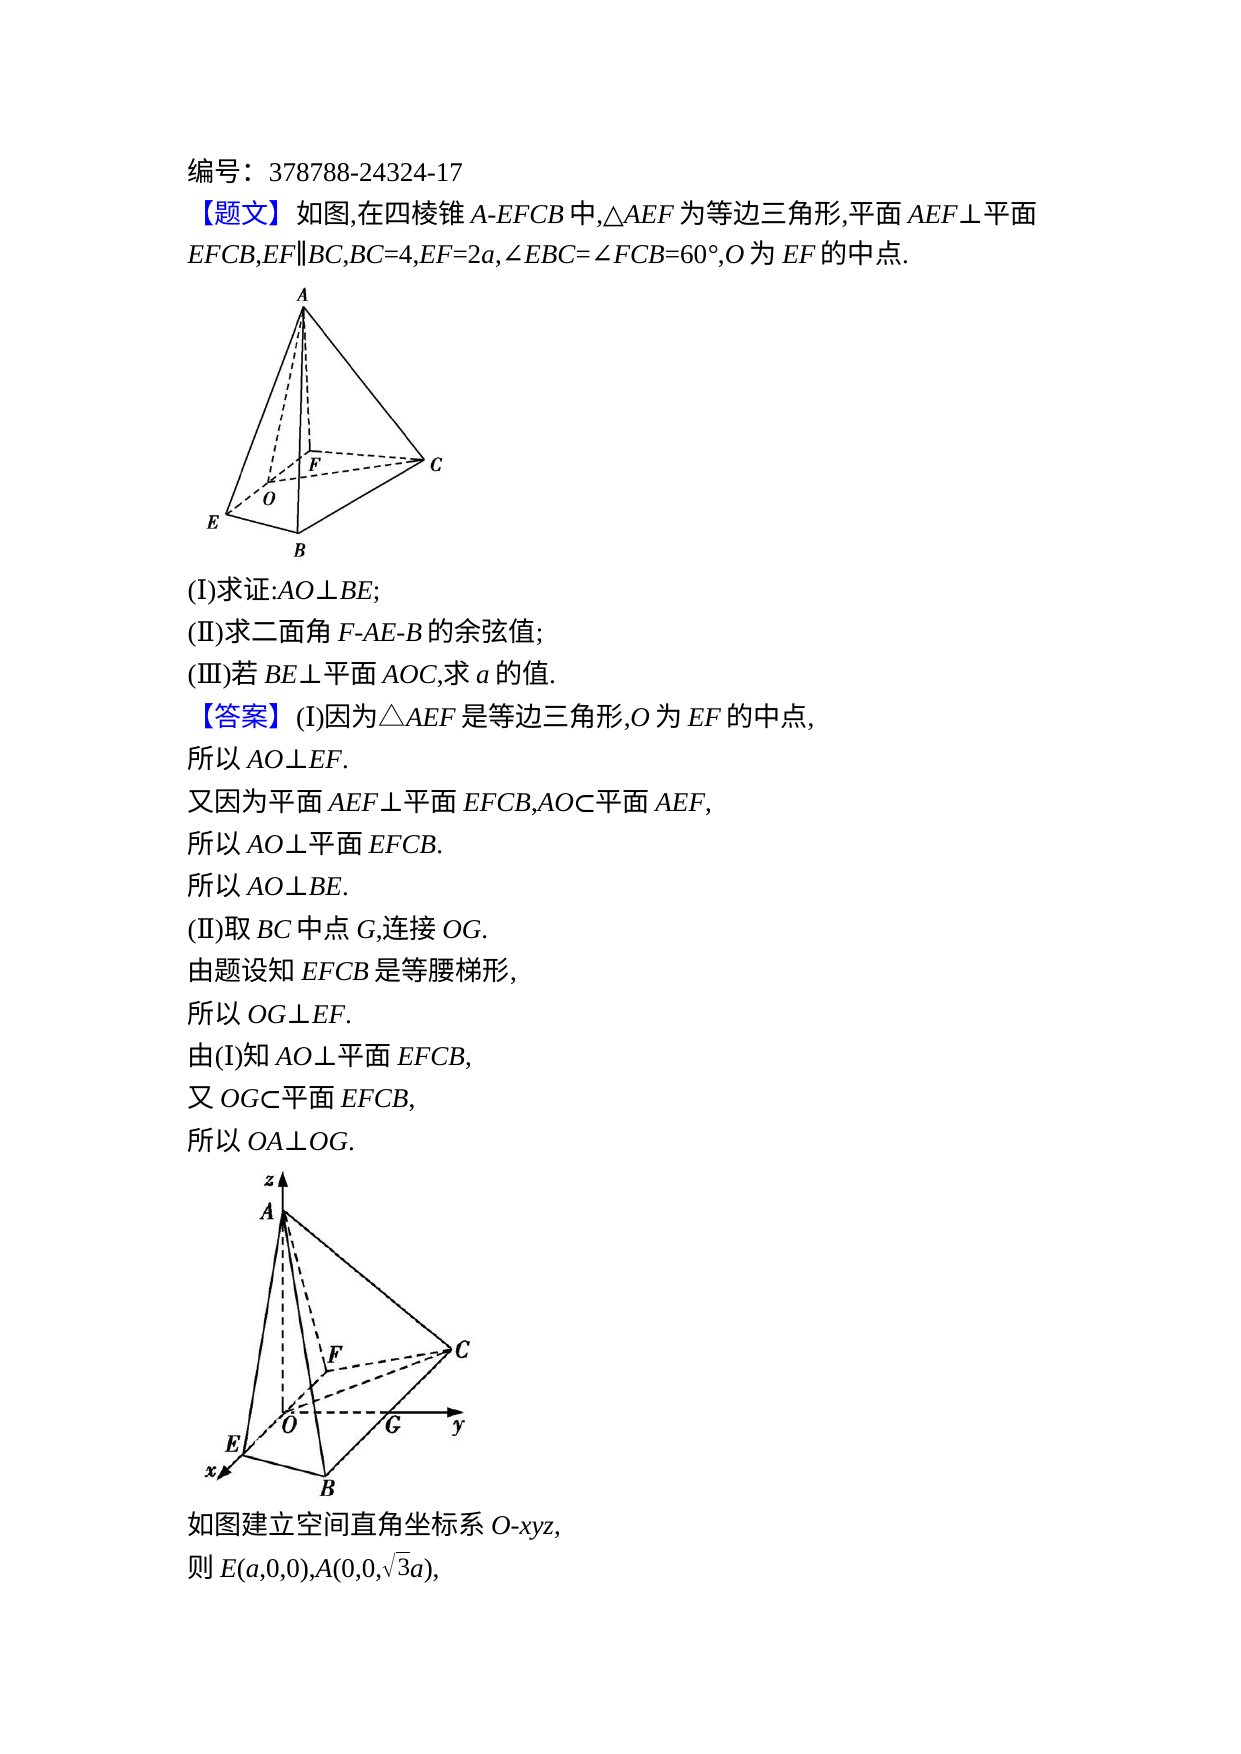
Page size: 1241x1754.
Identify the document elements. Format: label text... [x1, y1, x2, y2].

text 由(Ⅰ)知AO⊥平面EFCB, [187, 1034, 1053, 1073]
text 又OG⊂平面EFCB, [187, 1076, 1053, 1116]
text 所以AO⊥EF. [187, 737, 1053, 776]
text 由题设知EFCB是等腰梯形, [187, 949, 1053, 988]
text 又因为平面AEF⊥平面EFCB,AO⊂平面AEF, [187, 779, 1053, 819]
text 如图建立空间直角坐标系O-xyz, [187, 1503, 1053, 1543]
picture [187, 1161, 482, 1501]
text 编号：378788-24324-17 [187, 150, 1053, 189]
text (Ⅱ)求二面角F-AE-B的余弦值; [187, 610, 1053, 649]
text 所以OA⊥OG. [187, 1119, 1053, 1158]
picture [187, 274, 460, 565]
text 所以AO⊥平面EFCB. [187, 822, 1053, 861]
text 【答案】(Ⅰ)因为△AEF是等边三角形,O为EF的中点, [187, 695, 1053, 734]
text 【题文】如图,在四棱锥A-EFCB中,△AEF为等边三角形,平面AEF⊥平面EFCB,EF∥BC,BC=4,EF=2a,∠EBC=∠FCB=60°,O为EF的中点. [187, 192, 1053, 271]
text 所以OG⊥EF. [187, 992, 1053, 1031]
text 所以AO⊥BE. [187, 864, 1053, 904]
text (Ⅱ)取BC中点G,连接OG. [187, 907, 1053, 946]
text (Ⅰ)求证:AO⊥BE; [187, 568, 1053, 607]
text (Ⅲ)若BE⊥平面AOC,求a的值. [187, 652, 1053, 692]
text 则E(a,0,0),A(0,0,a), [187, 1546, 1053, 1585]
